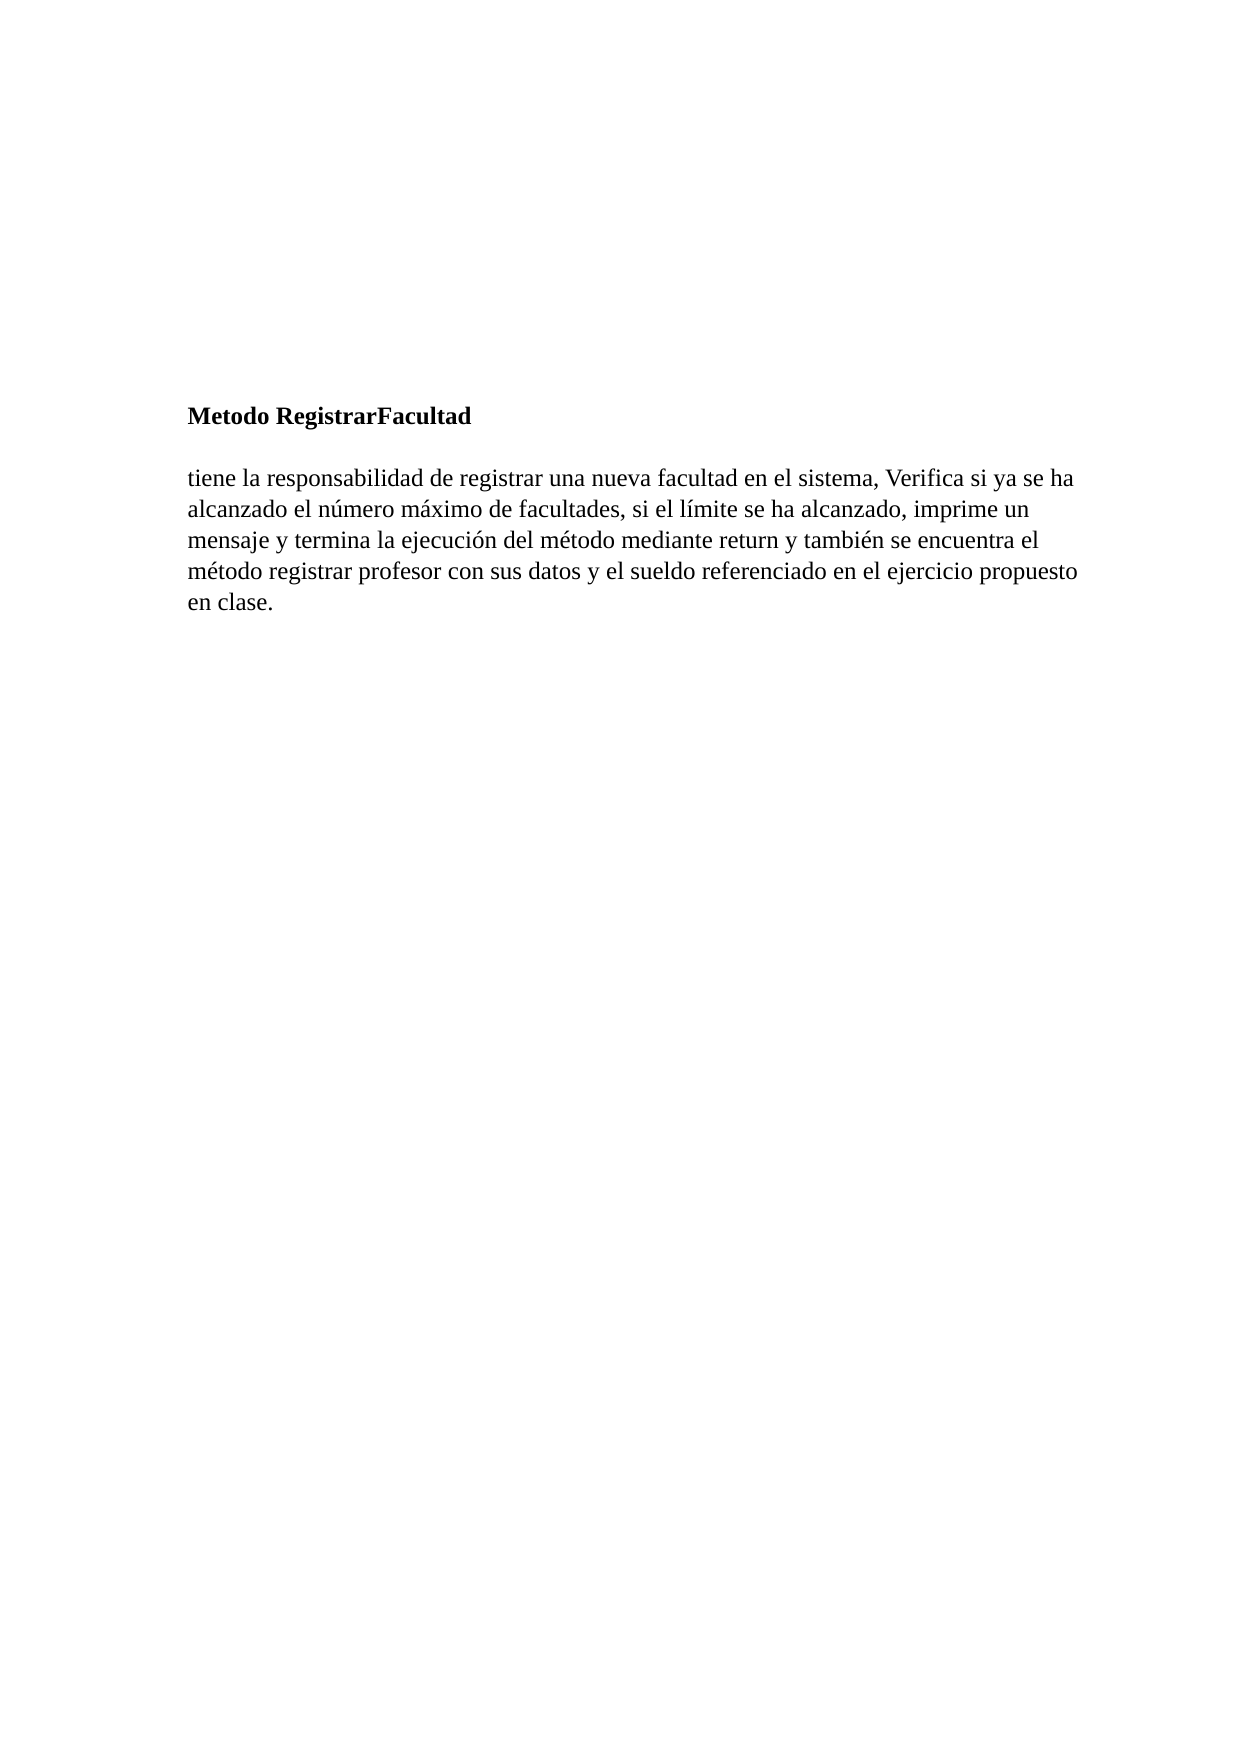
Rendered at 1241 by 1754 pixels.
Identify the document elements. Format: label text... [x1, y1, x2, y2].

list Metodo RegistrarFacultad [187, 401, 1090, 430]
list tiene la responsabilidad de registrar una nueva facultad en el sistema, Verifica si ya se ha alcanzado el número máximo de facultades, si el límite se ha alcanzado, imprime un mensaje y termina la ejecución del método mediante return y también se encuentra el método registrar profesor con sus datos y el sueldo referenciado en el ejercicio propuesto en clase. [187, 463, 1090, 650]
